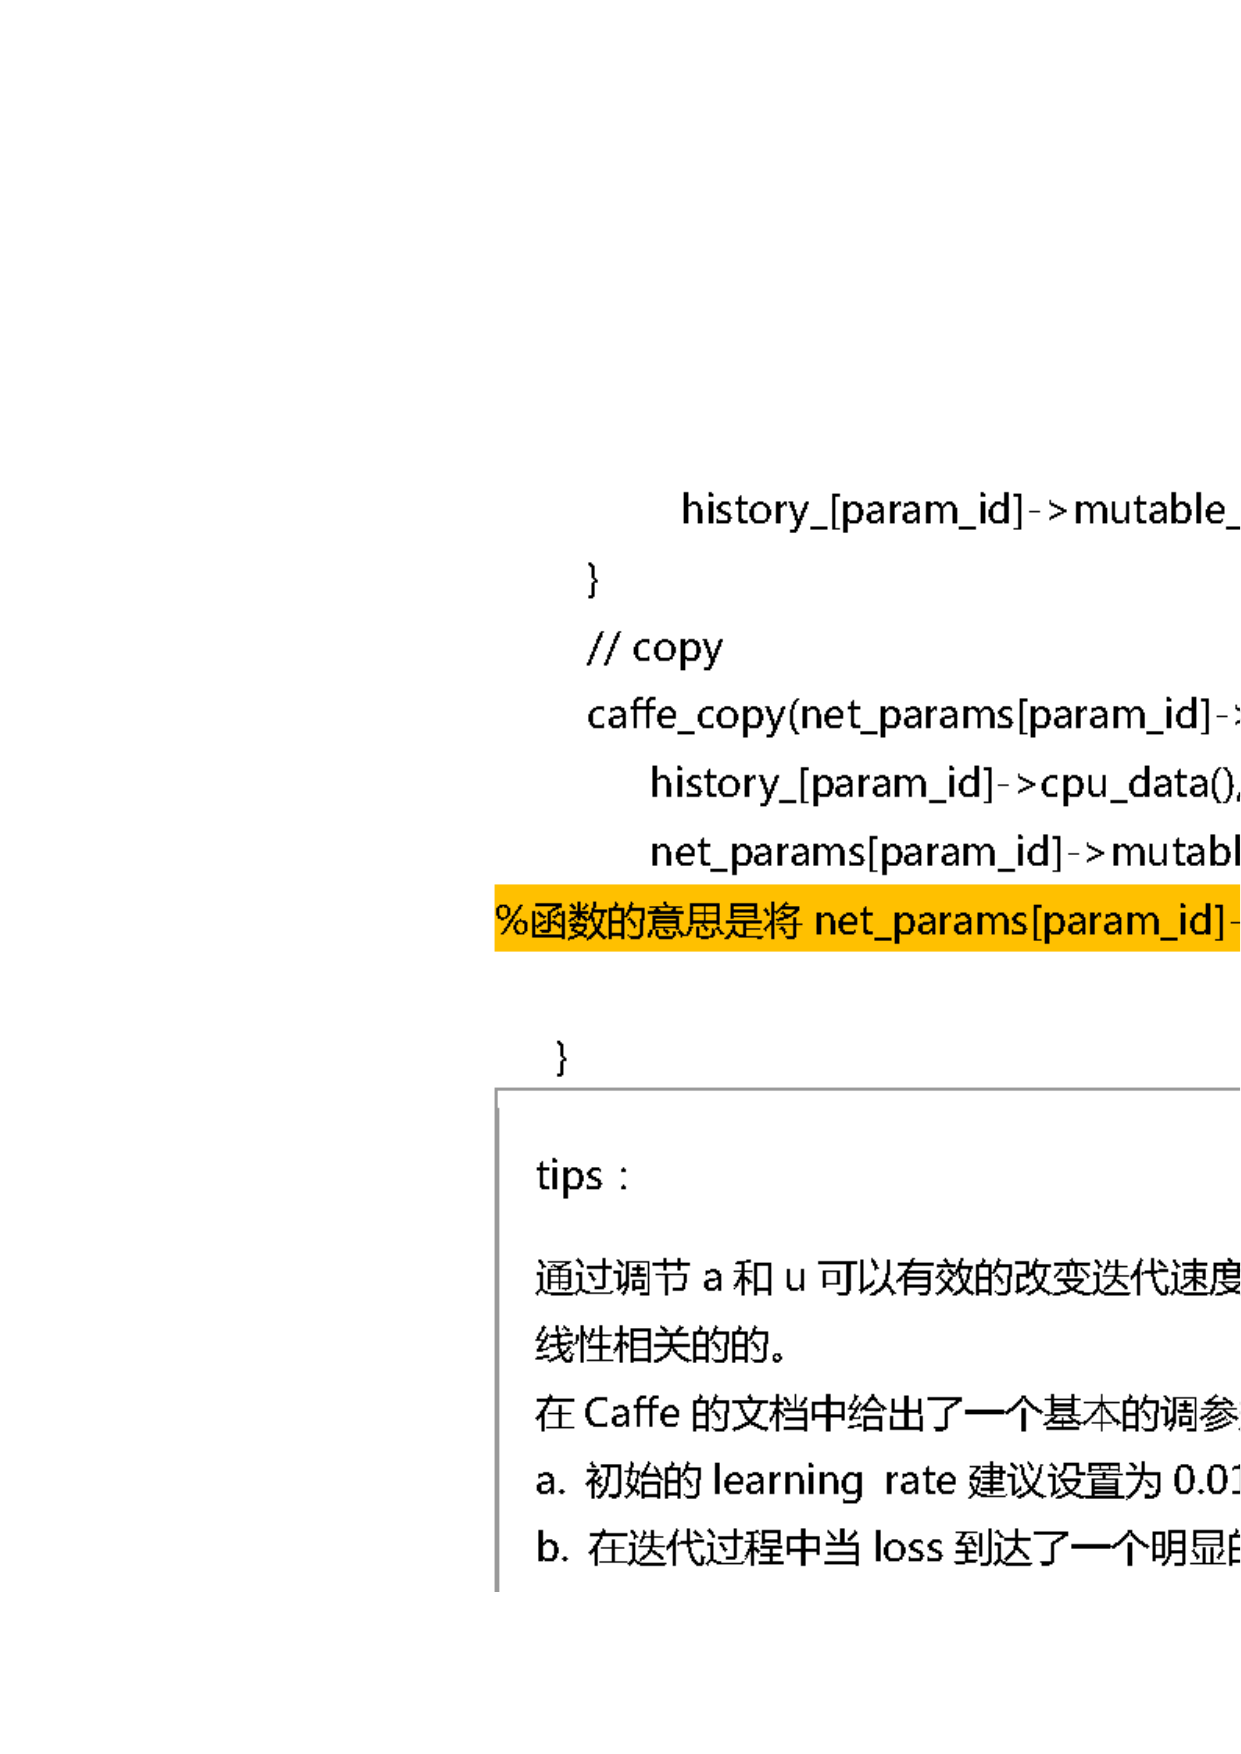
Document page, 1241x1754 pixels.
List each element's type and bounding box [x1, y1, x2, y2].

picture [187, 162, 1241, 1592]
